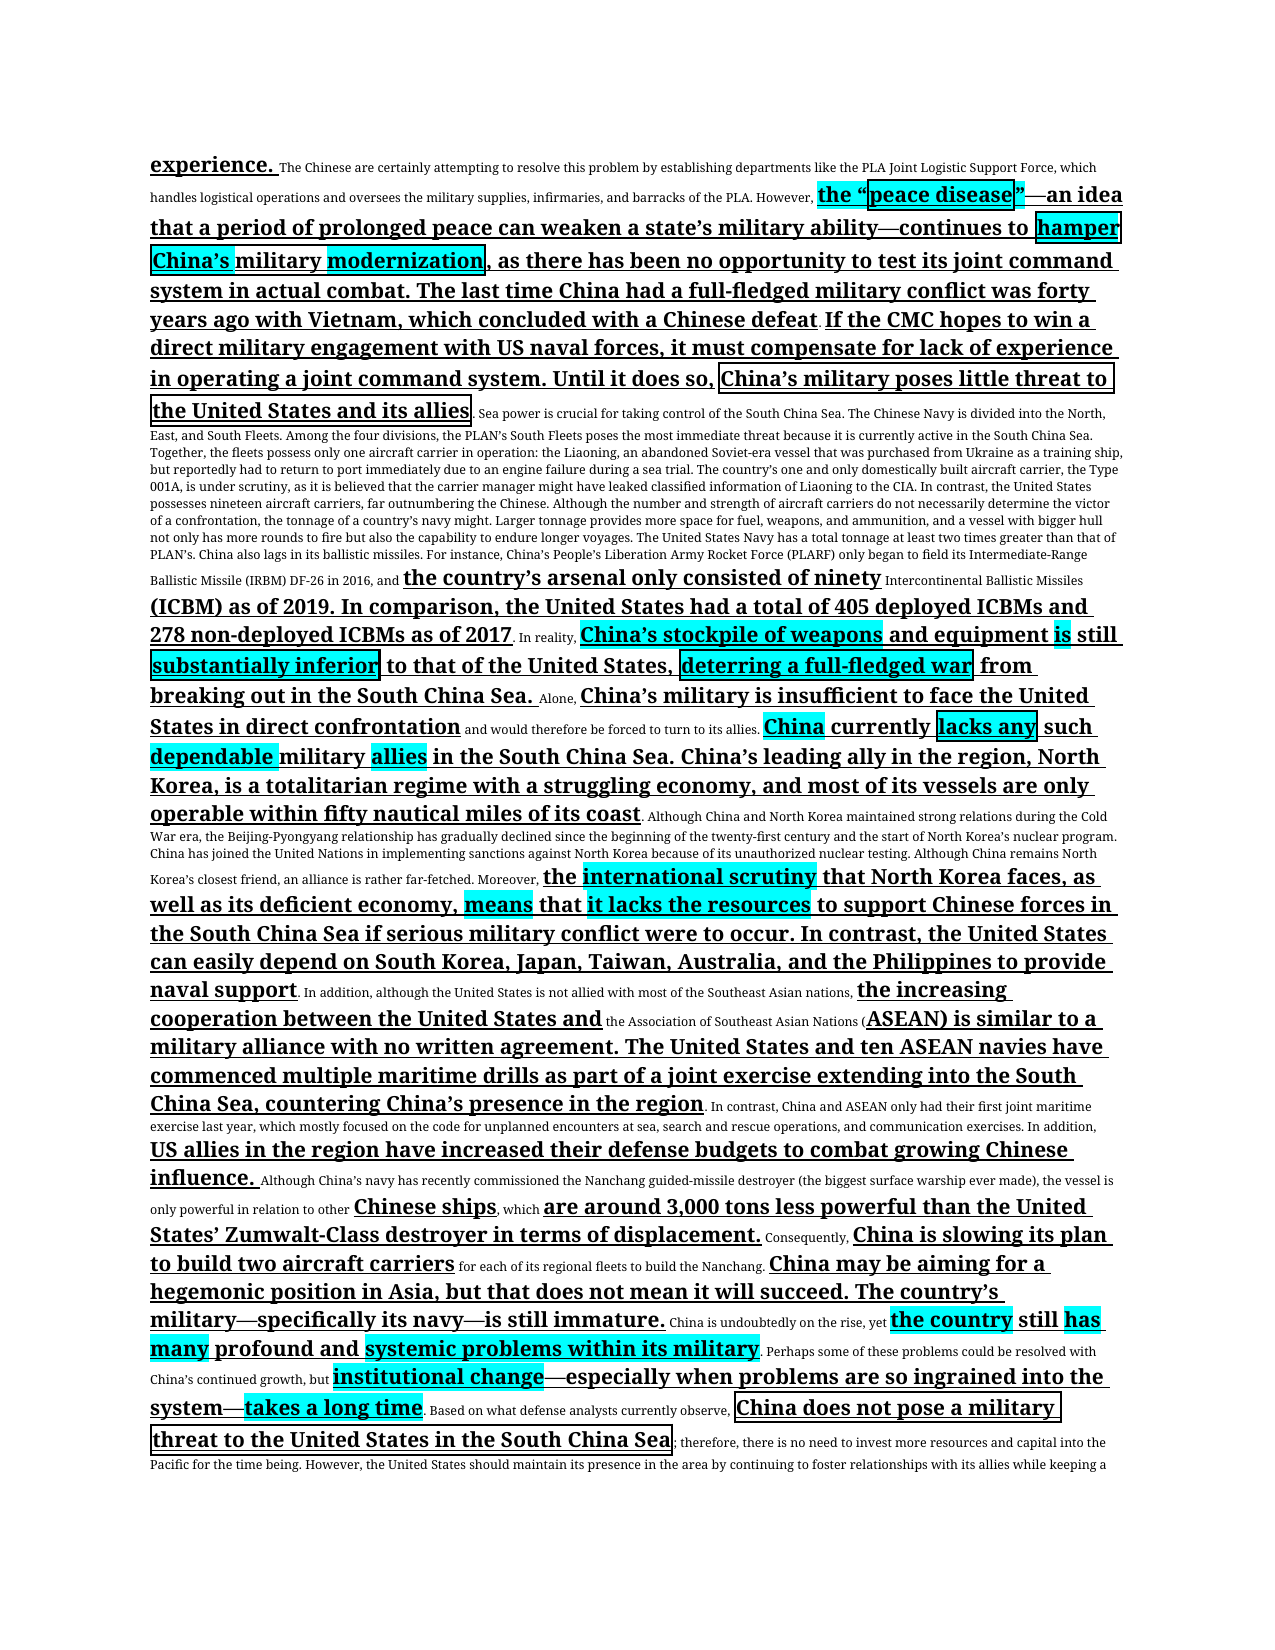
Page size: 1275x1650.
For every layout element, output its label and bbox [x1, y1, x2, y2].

text [150, 150, 1125, 1473]
